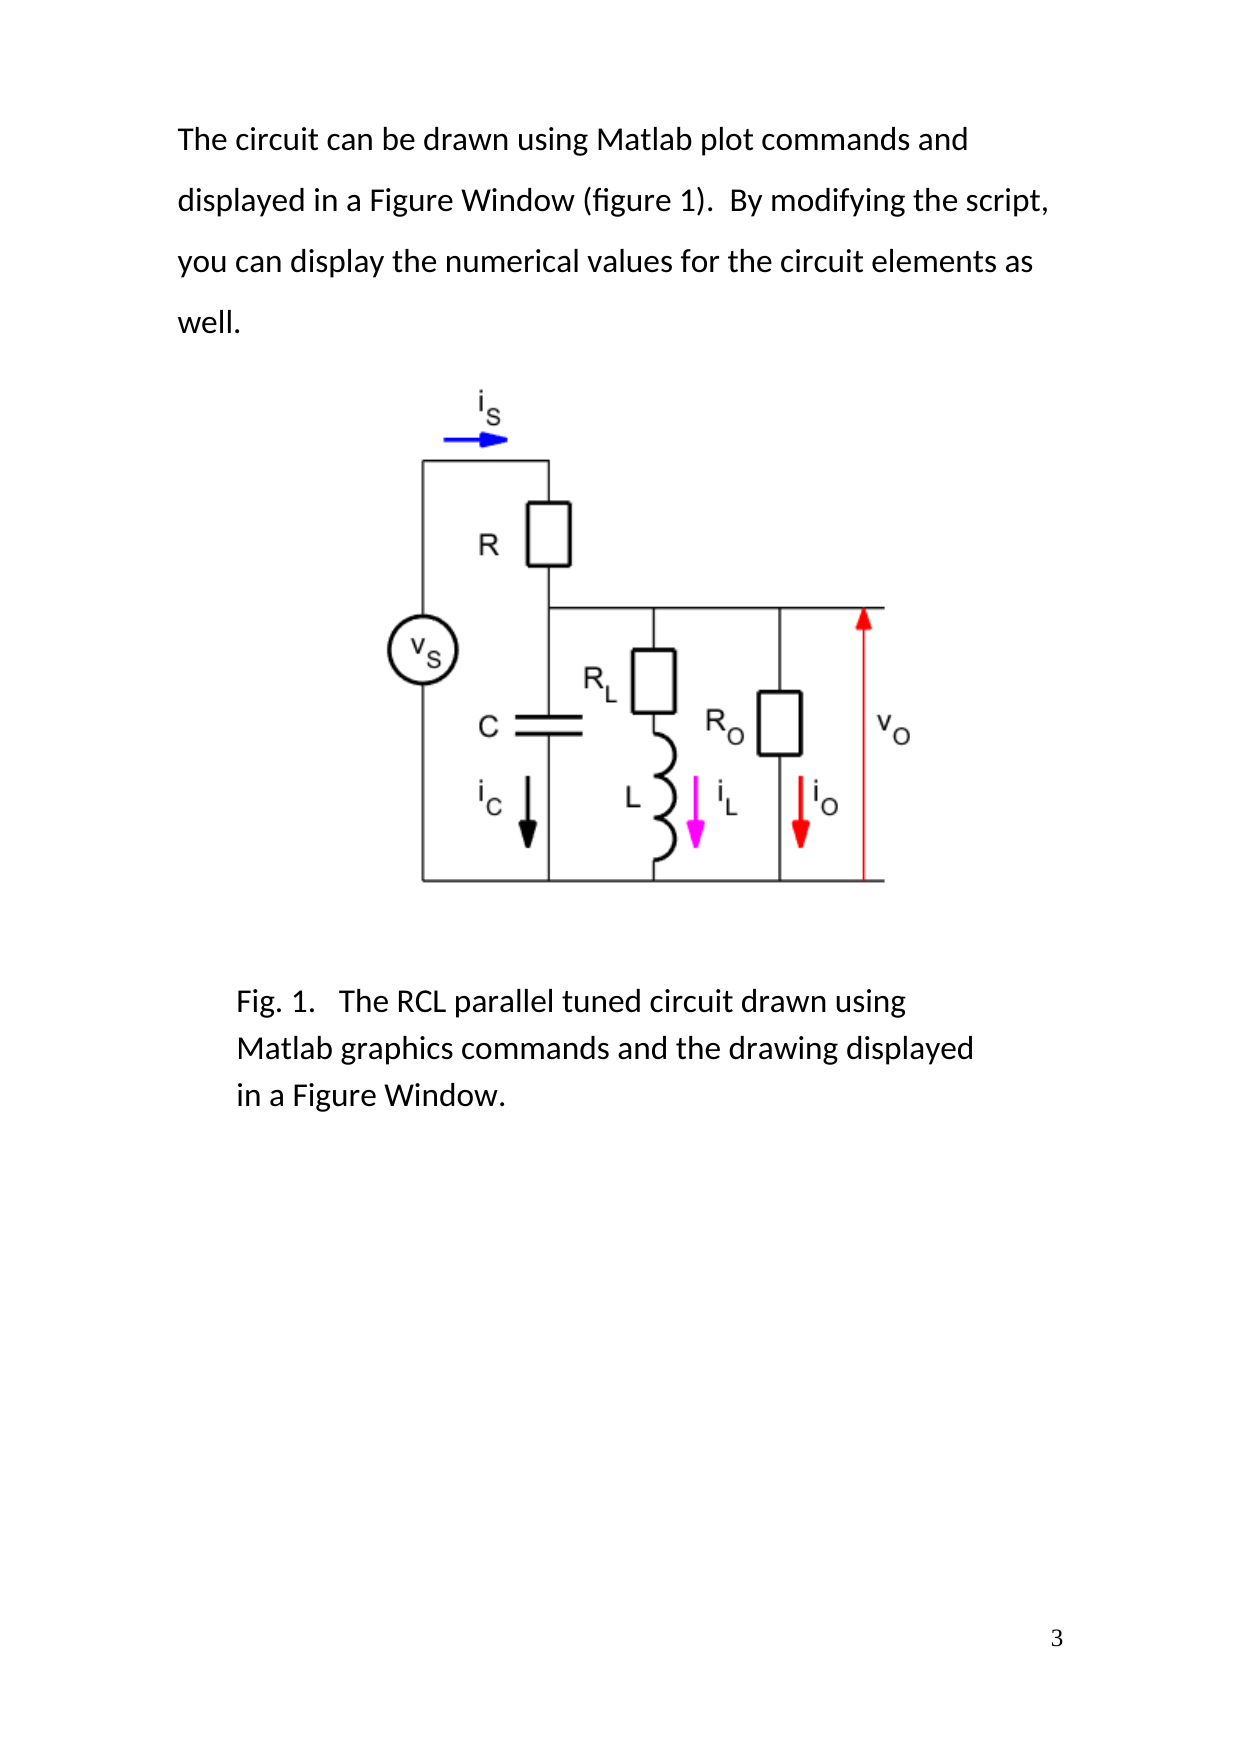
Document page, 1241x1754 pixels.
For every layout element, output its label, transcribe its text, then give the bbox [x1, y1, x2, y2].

picture [245, 378, 995, 950]
text The circuit can be drawn using Matlab plot commands and displayed in a Figure Window (figure 1). By modifying the script, you can display the numerical values for the circuit elements as well. [177, 118, 1063, 342]
text Fig. 1. The RCL parallel tuned circuit drawn using Matlab graphics commands and the drawing displayed in a Figure Window. [236, 980, 1004, 1114]
